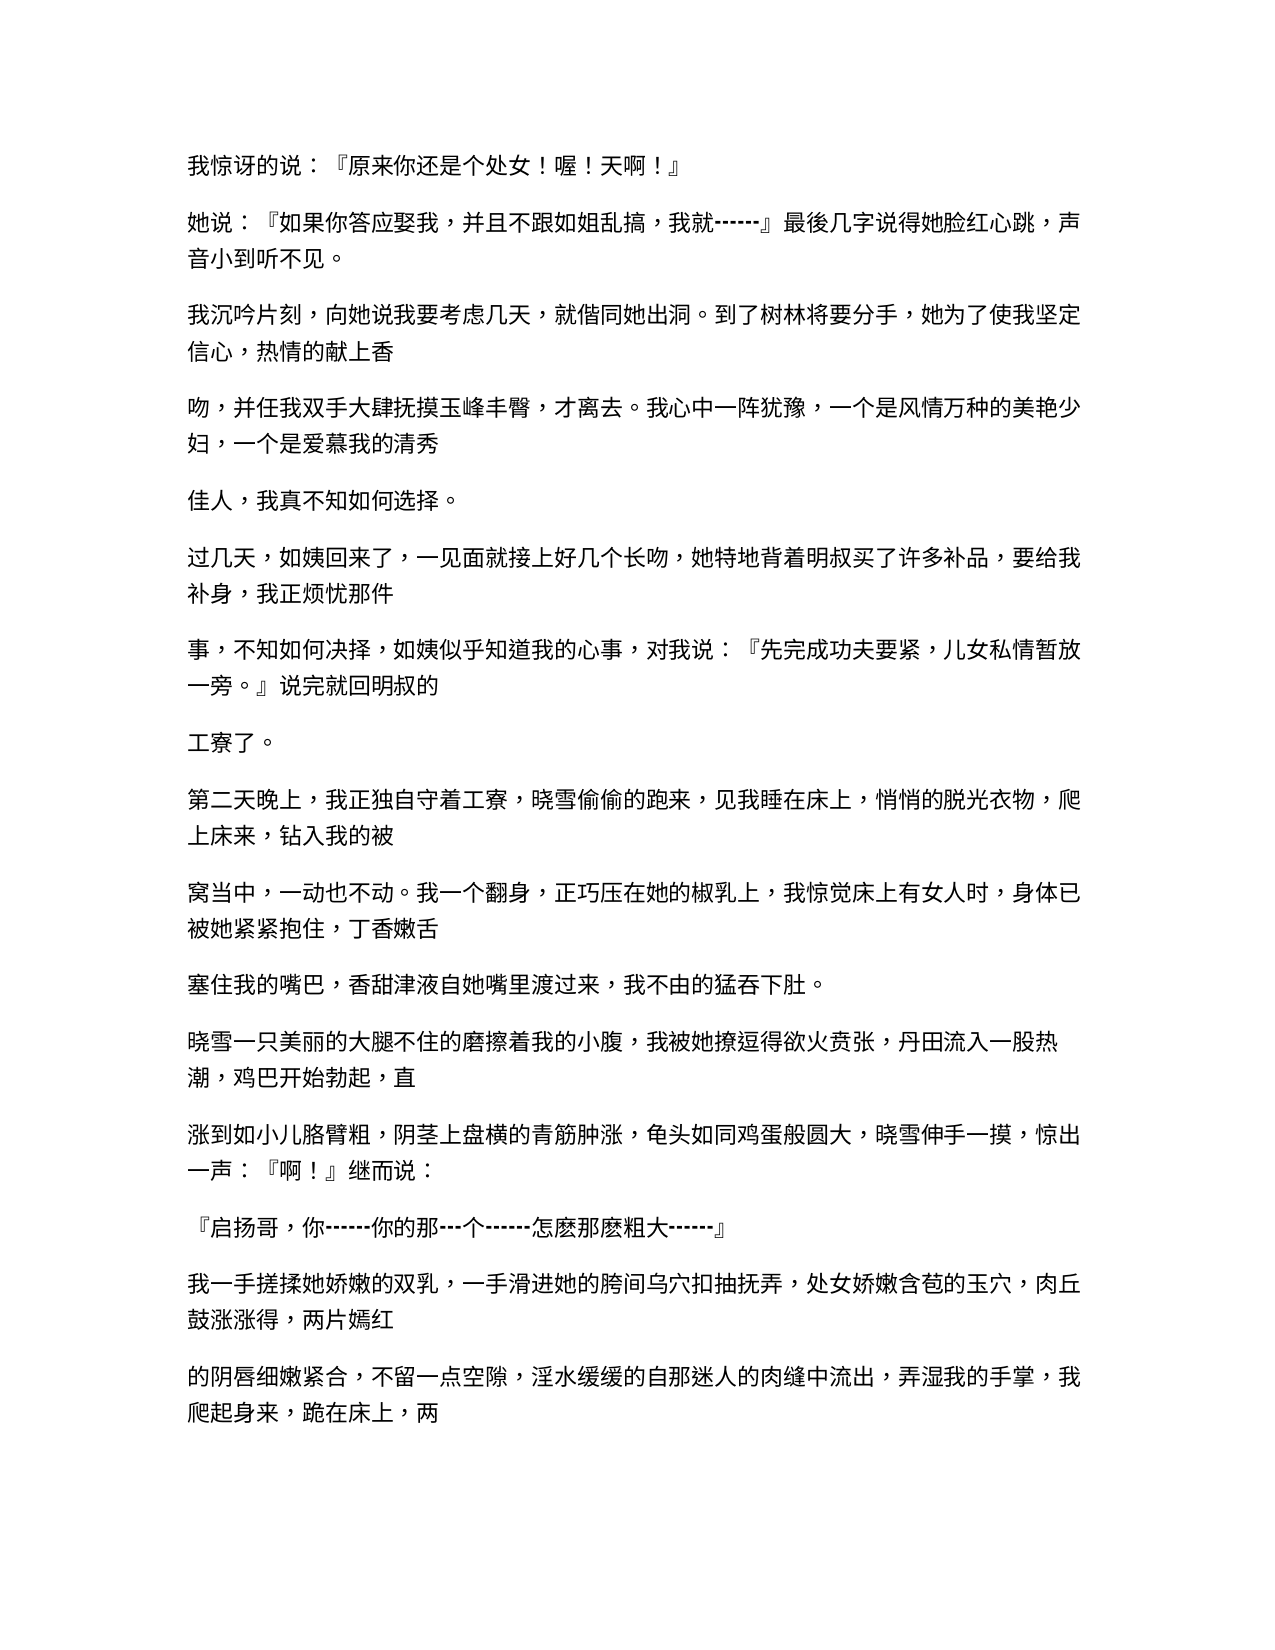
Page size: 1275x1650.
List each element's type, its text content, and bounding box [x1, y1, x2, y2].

text 事，不知如何决择，如姨似乎知道我的心事，对我说∶『先完成功夫要紧，儿女私情暂放一旁。』说完就回明叔的 [187, 634, 1087, 702]
text 涨到如小儿胳臂粗，阴茎上盘横的青筋肿涨，龟头如同鸡蛋般圆大，晓雪伸手一摸，惊出一声∶『啊！』继而说∶ [187, 1119, 1087, 1186]
text 吻，并任我双手大肆抚摸玉峰丰臀，才离去。我心中一阵犹豫，一个是风情万种的美艳少妇，一个是爱慕我的清秀 [187, 392, 1087, 459]
text 我一手搓揉她娇嫩的双乳，一手滑进她的胯间乌穴扣抽抚弄，处女娇嫩含苞的玉穴，肉丘鼓涨涨得，两片嫣红 [187, 1268, 1087, 1335]
text 我惊讶的说∶『原来你还是个处女！喔！天啊！』 [187, 150, 1087, 181]
text 第二天晚上，我正独自守着工寮，晓雪偷偷的跑来，见我睡在床上，悄悄的脱光衣物，爬上床来，钻入我的被 [187, 784, 1087, 851]
text 佳人，我真不知如何选择。 [187, 485, 1087, 516]
text 我沉吟片刻，向她说我要考虑几天，就偕同她出洞。到了树林将要分手，她为了使我坚定信心，热情的献上香 [187, 299, 1087, 367]
text 窝当中，一动也不动。我一个翻身，正巧压在她的椒乳上，我惊觉床上有女人时，身体已被她紧紧抱住，丁香嫩舌 [187, 877, 1087, 944]
text 塞住我的嘴巴，香甜津液自她嘴里渡过来，我不由的猛吞下肚。 [187, 969, 1087, 1001]
text 晓雪一只美丽的大腿不住的磨擦着我的小腹，我被她撩逗得欲火贲张，丹田流入一股热潮，鸡巴开始勃起，直 [187, 1026, 1087, 1093]
text 她说∶『如果你答应娶我，并且不跟如姐乱搞，我就┅┅』最後几字说得她脸红心跳，声音小到听不见。 [187, 207, 1087, 274]
text 过几天，如姨回来了，一见面就接上好几个长吻，她特地背着明叔买了许多补品，要给我补身，我正烦忧那件 [187, 542, 1087, 609]
text 工寮了。 [187, 727, 1087, 758]
text 『启扬哥，你┅┅你的那┅个┅┅怎麽那麽粗大┅┅』 [187, 1211, 1087, 1243]
text 的阴唇细嫩紧合，不留一点空隙，淫水缓缓的自那迷人的肉缝中流出，弄湿我的手掌，我爬起身来，跪在床上，两 [187, 1361, 1087, 1428]
